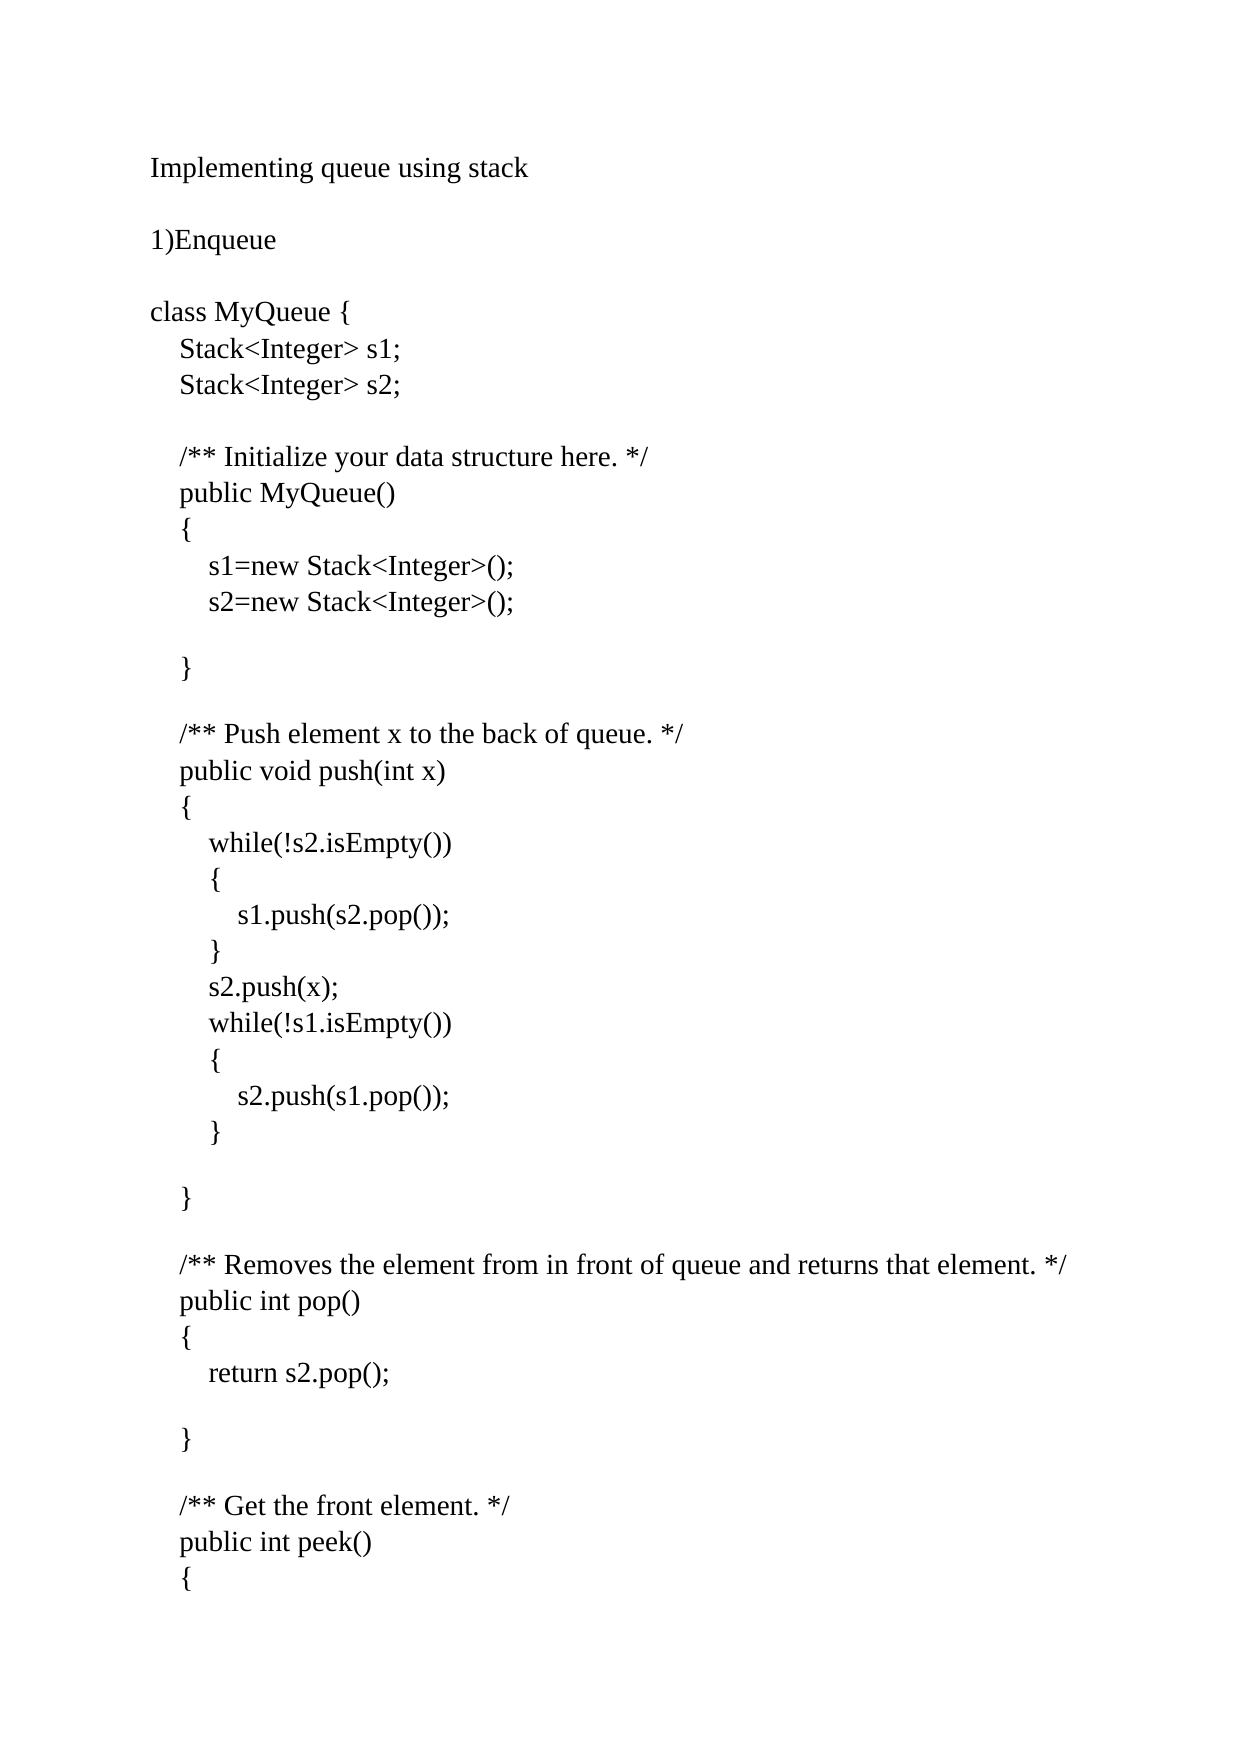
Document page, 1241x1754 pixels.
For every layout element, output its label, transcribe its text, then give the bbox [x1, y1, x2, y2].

text /** Get the front element. */ [150, 1488, 1090, 1521]
text while(!s2.isEmpty()) [150, 825, 1090, 858]
text return s2.pop(); [150, 1355, 1090, 1389]
text Stack<Integer> s2; [150, 367, 1090, 400]
text Stack<Integer> s1; [150, 331, 1090, 364]
text /** Push element x to the back of queue. */ [150, 716, 1090, 750]
text s1.push(s2.pop()); [150, 897, 1090, 931]
text { [150, 861, 1090, 894]
text public int peek() [150, 1524, 1090, 1558]
text public void push(int x) [150, 753, 1090, 786]
text } [150, 1422, 1090, 1455]
text { [150, 1560, 1090, 1594]
text { [150, 789, 1090, 822]
text Implementing queue using stack [150, 150, 1090, 183]
text s2.push(x); [150, 969, 1090, 1003]
text s2.push(s1.pop()); [150, 1078, 1090, 1111]
text { [150, 1319, 1090, 1353]
text } [150, 1114, 1090, 1148]
text while(!s1.isEmpty()) [150, 1006, 1090, 1039]
text } [150, 650, 1090, 684]
text s1=new Stack<Integer>(); [150, 548, 1090, 581]
text } [150, 933, 1090, 967]
text /** Initialize your data structure here. */ [150, 439, 1090, 473]
text public int pop() [150, 1283, 1090, 1316]
text 1)Enqueue [150, 222, 1090, 256]
text /** Removes the element from in front of queue and returns that element. */ [150, 1247, 1090, 1280]
text } [150, 1180, 1090, 1214]
text { [150, 511, 1090, 545]
text public MyQueue() [150, 475, 1090, 509]
text s2=new Stack<Integer>(); [150, 584, 1090, 617]
text { [150, 1042, 1090, 1075]
text class MyQueue { [150, 294, 1090, 328]
